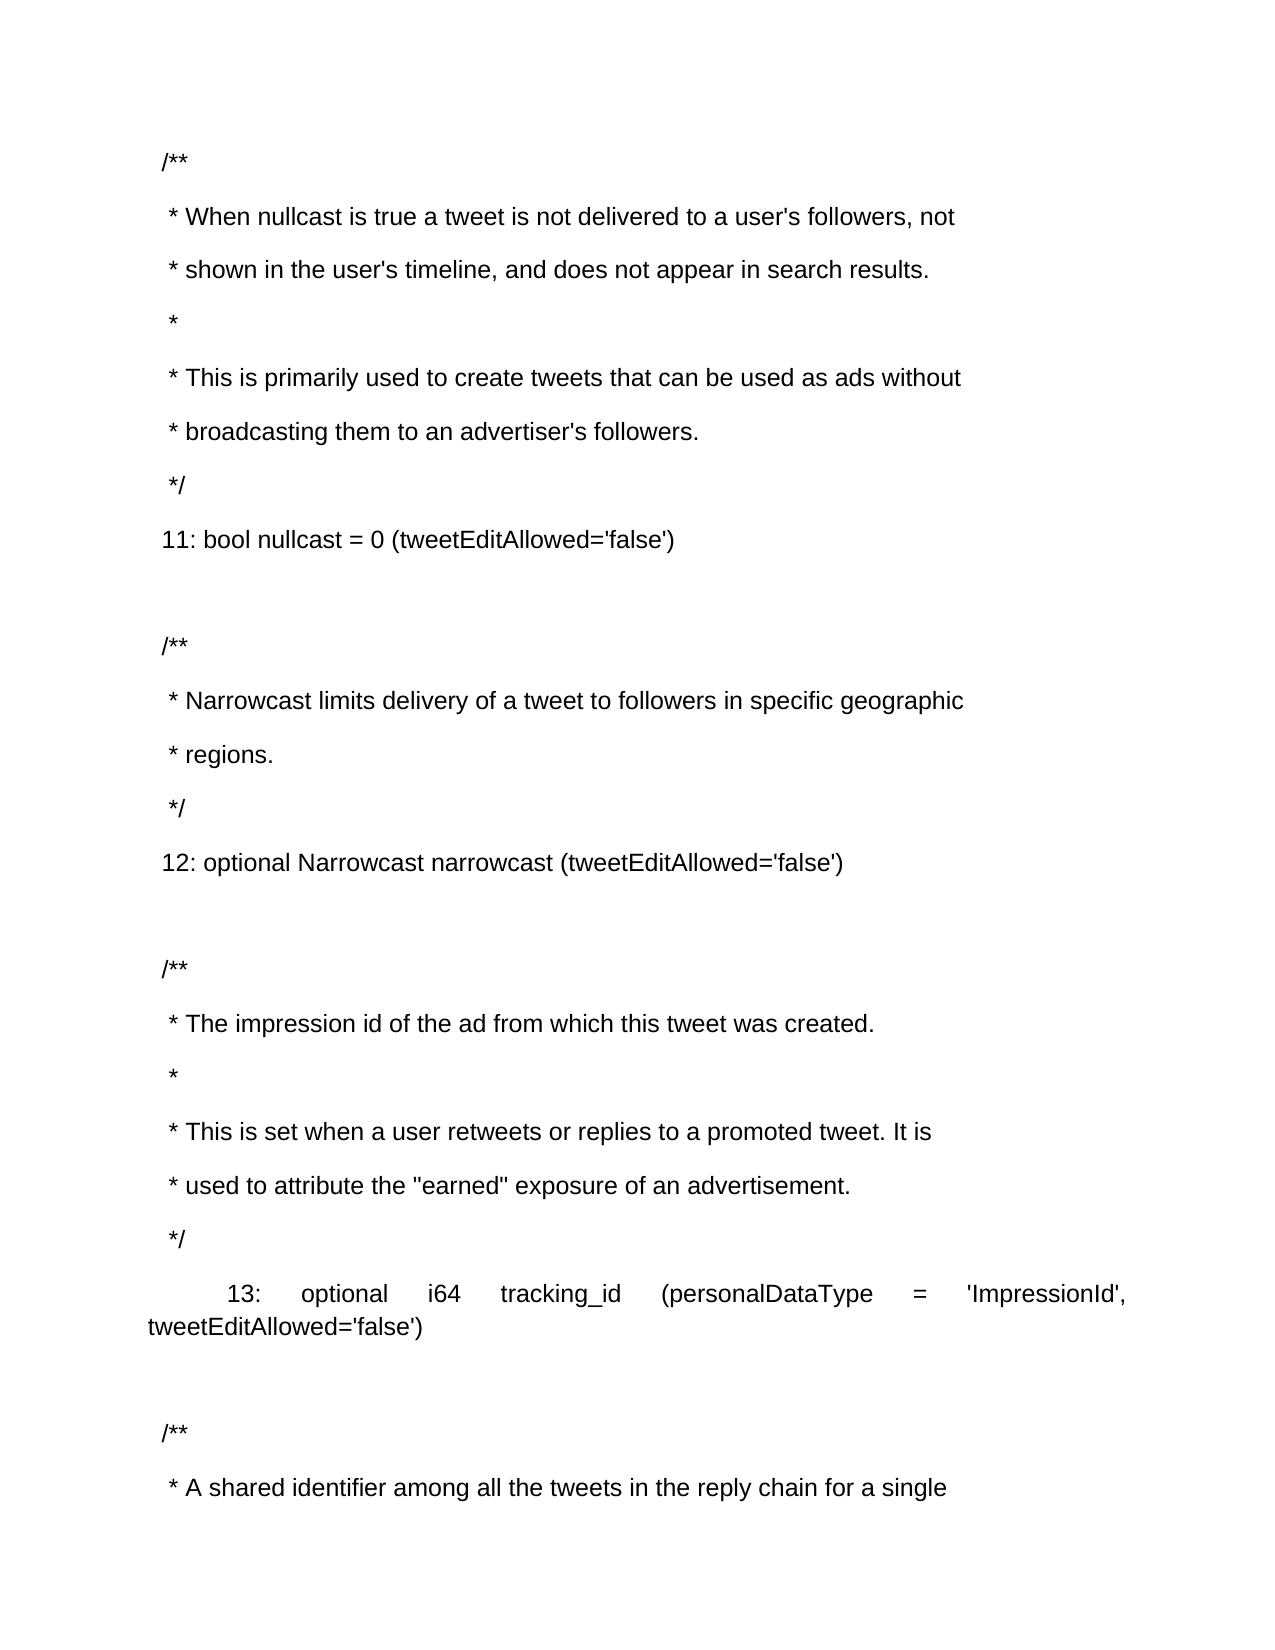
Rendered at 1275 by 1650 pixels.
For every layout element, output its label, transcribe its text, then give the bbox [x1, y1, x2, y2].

text * A shared identifier among all the tweets in the reply chain for a single [148, 1473, 1127, 1502]
text /** [148, 632, 1127, 661]
text 12: optional Narrowcast narrowcast (tweetEditAllowed='false') [148, 848, 1127, 876]
text 13: optional i64 tracking_id (personalDataType = 'ImpressionId', tweetEditAllowed='false') [148, 1278, 1127, 1340]
text */ [148, 794, 1127, 823]
text * The impression id of the ad from which this tweet was created. [148, 1009, 1127, 1038]
text * This is primarily used to create tweets that can be used as ads without [148, 363, 1127, 392]
text */ [148, 471, 1127, 499]
text * Narrowcast limits delivery of a tweet to followers in specific geographic [148, 686, 1127, 715]
text 11: bool nullcast = 0 (tweetEditAllowed='false') [148, 524, 1127, 553]
text * When nullcast is true a tweet is not delivered to a user's followers, not [148, 201, 1127, 230]
text * broadcasting them to an advertiser's followers. [148, 417, 1127, 446]
text */ [148, 1225, 1127, 1253]
text /** [148, 148, 1127, 176]
text /** [148, 1419, 1127, 1448]
text /** [148, 955, 1127, 984]
text * This is set when a user retweets or replies to a promoted tweet. It is [148, 1117, 1127, 1146]
text * [148, 309, 1127, 338]
text * shown in the user's timeline, and does not appear in search results. [148, 255, 1127, 284]
text * regions. [148, 740, 1127, 769]
text * used to attribute the "earned" exposure of an advertisement. [148, 1171, 1127, 1199]
text * [148, 1063, 1127, 1092]
